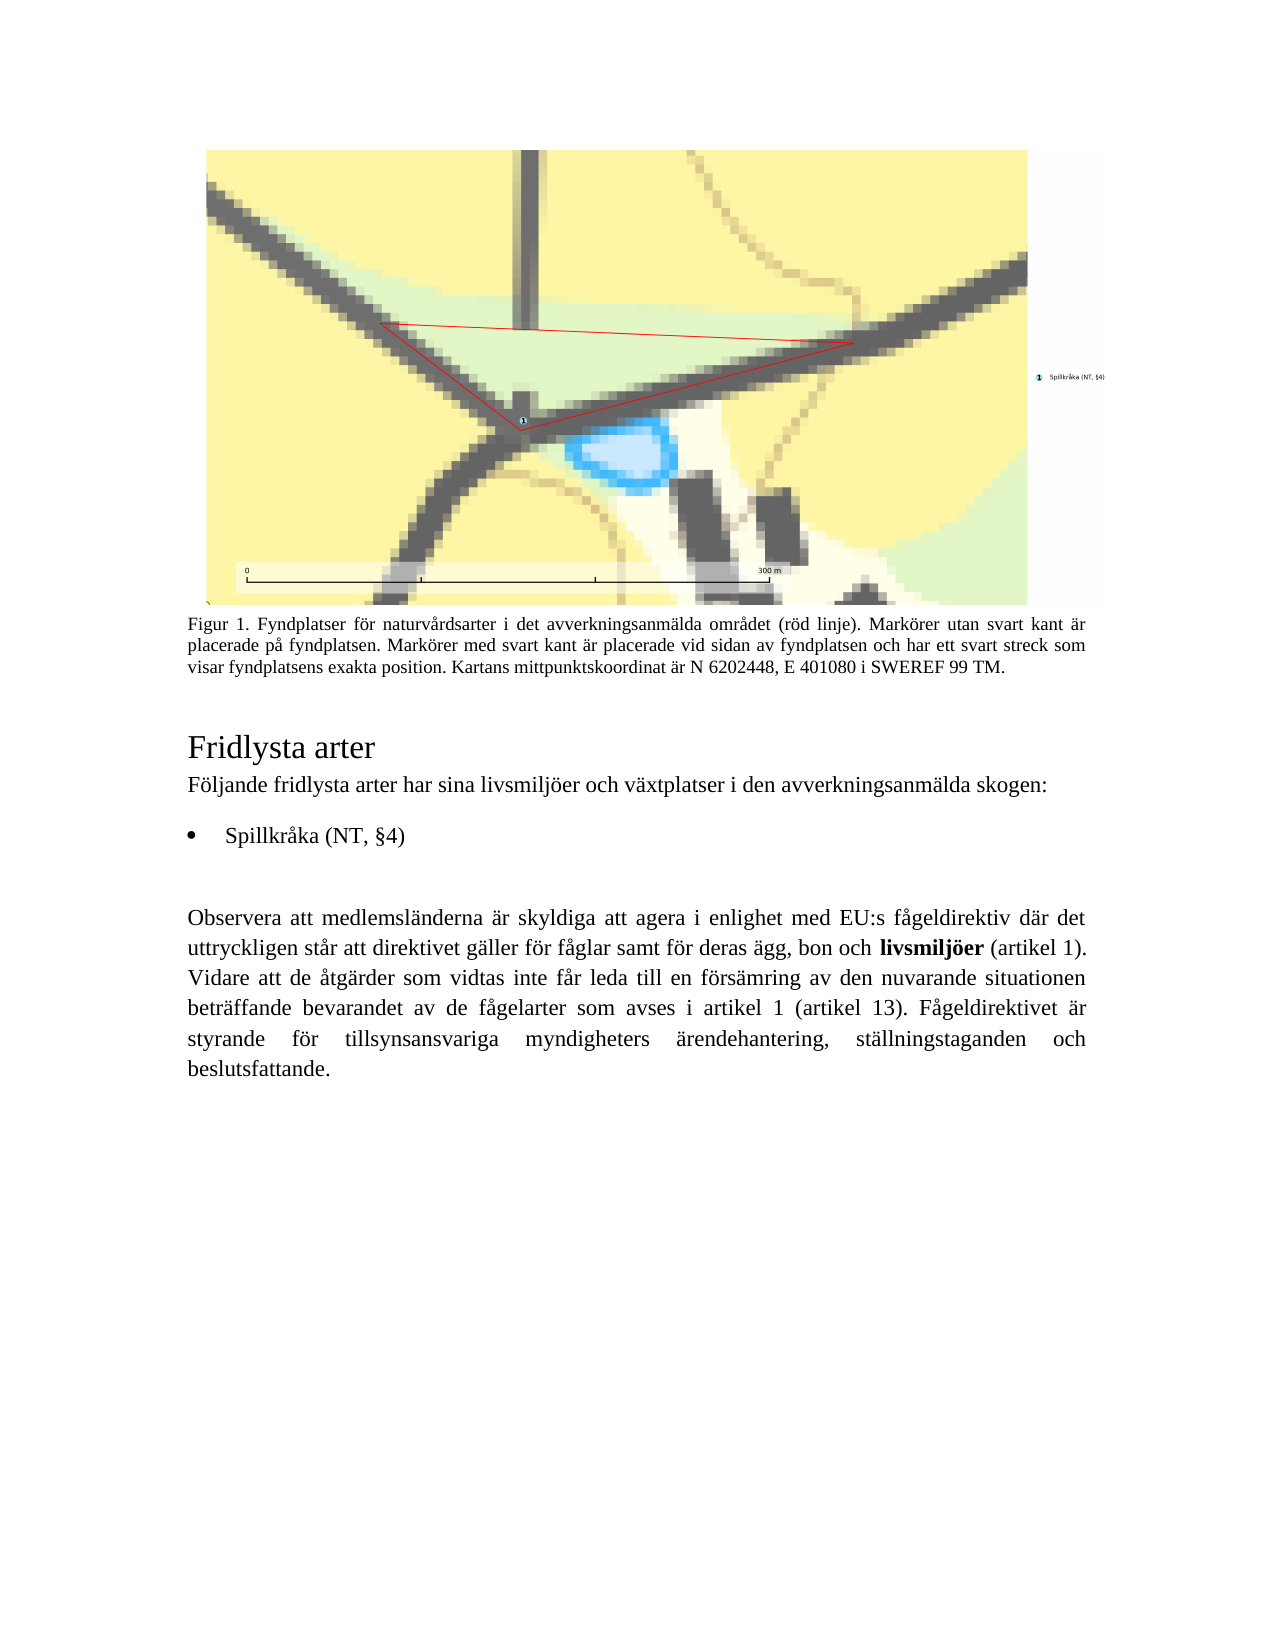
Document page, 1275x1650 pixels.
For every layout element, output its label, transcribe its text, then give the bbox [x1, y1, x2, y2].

text Figur 1. Fyndplatser för naturvårdsarter i det avverkningsanmälda området (röd linje). Markörer utan svart kant är placerade på fyndplatsen. Markörer med svart kant är placerade vid sidan av fyndplatsen och har ett svart streck som visar fyndplatsens exakta position. Kartans mittpunktskoordinat är N 6202448, E 401080 i SWEREF 99 TM. [187, 613, 1087, 677]
text Följande fridlysta arter har sina livsmiljöer och växtplatser i den avverkningsanmälda skogen: [187, 772, 1087, 798]
text Observera att medlemsländerna är skyldiga att agera i enlighet med EU:s fågeldirektiv där det uttryckligen står att direktivet gäller för fåglar samt för deras ägg, bon och livsmiljöer (artikel 1). Vidare att de åtgärder som vidtas inte får leda till en försämring av den nuvarande situationen beträffande bevarandet av de fågelarter som avses i artikel 1 (artikel 13). Fågeldirektivet är styrande för tillsynsansvariga myndigheters ärendehantering, ställningstaganden och beslutsfattande. [187, 874, 1087, 1081]
subtitle Fridlysta arter [187, 727, 1087, 766]
picture [206, 150, 1107, 605]
list Spillkråka (NT, §4) [187, 823, 1087, 849]
